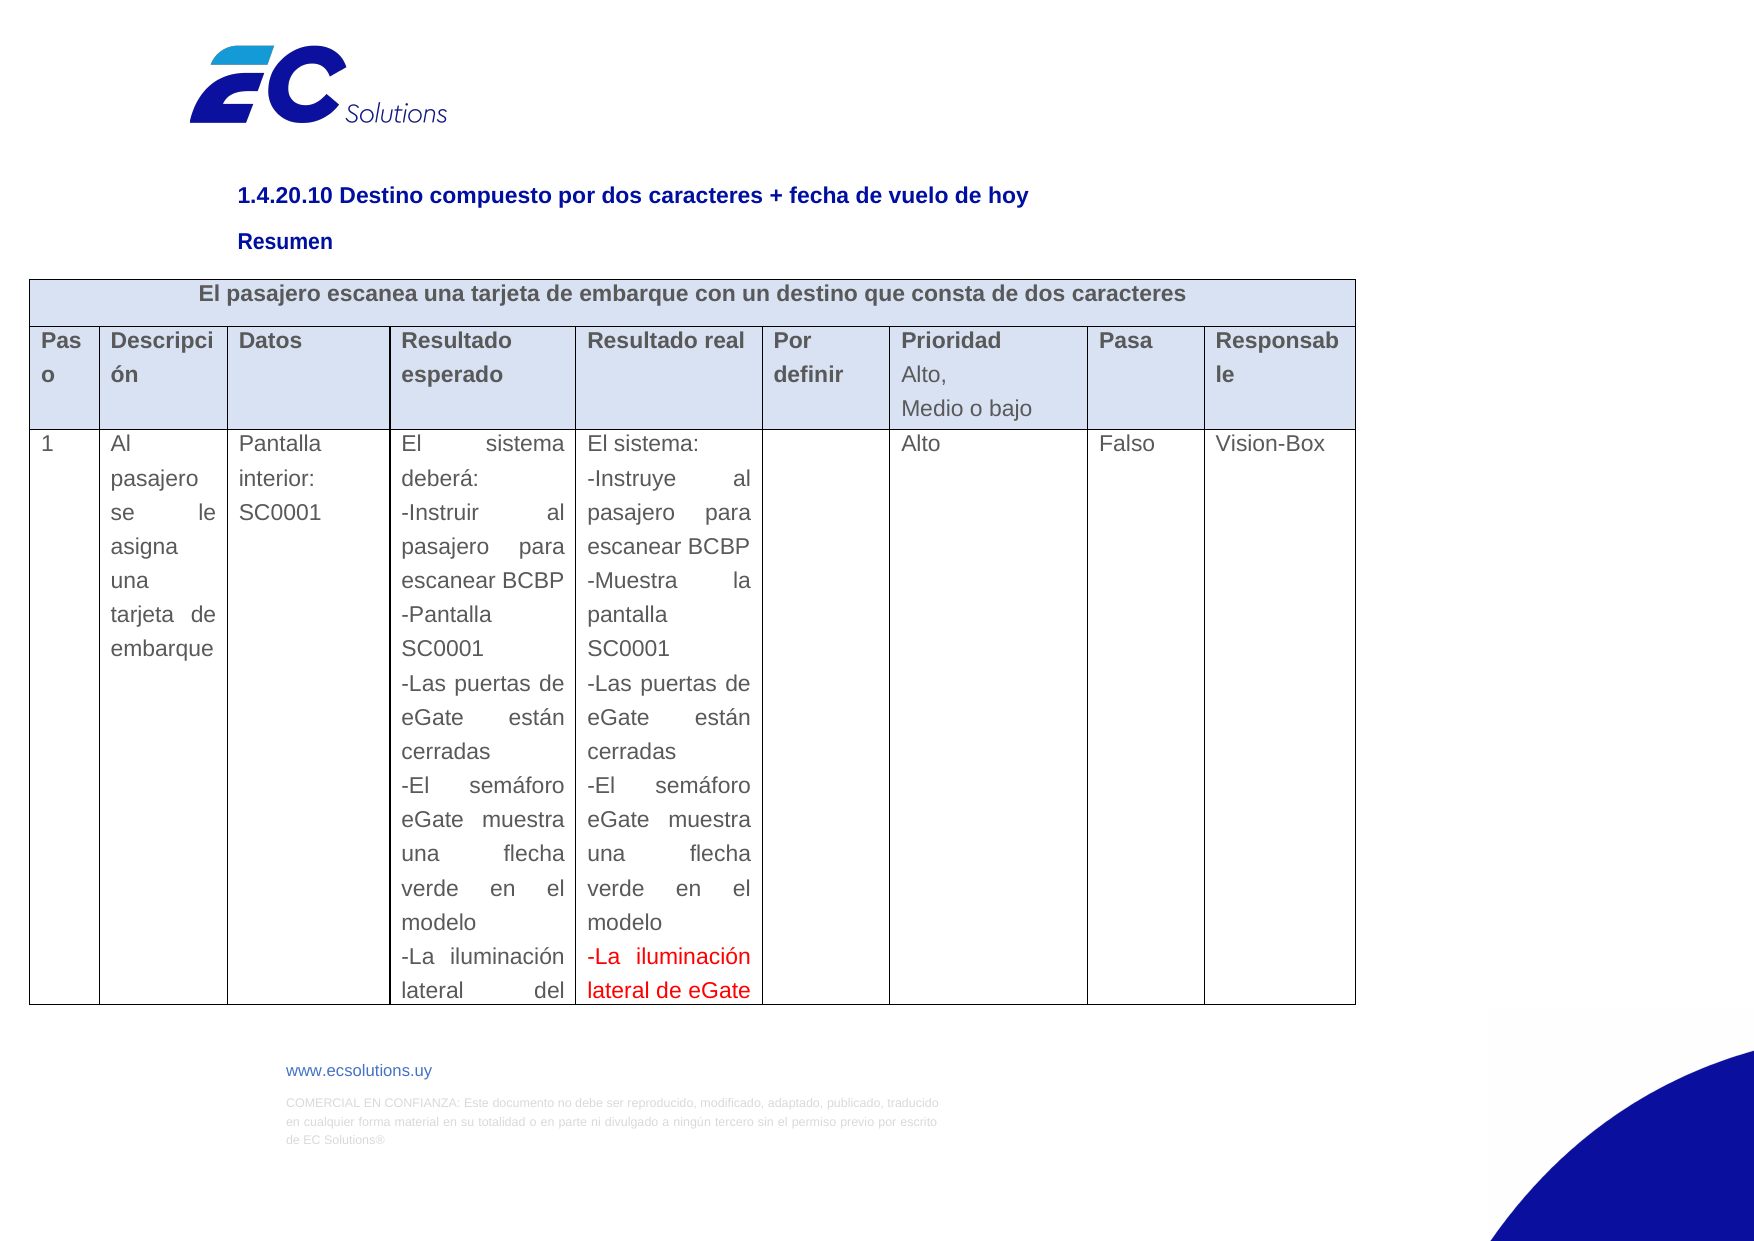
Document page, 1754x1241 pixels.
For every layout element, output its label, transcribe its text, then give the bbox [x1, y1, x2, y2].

table_cell Resultado esperado [391, 327, 575, 429]
table_cell Descripción [100, 327, 227, 429]
picture [189, 45, 448, 123]
table_cell Resultado real [576, 327, 762, 429]
table_cell Vision-Box [1205, 430, 1355, 1003]
table_cell Responsable [1205, 327, 1355, 429]
text Resumen [177, 228, 1503, 254]
table_header El pasajero escanea una tarjeta de embarque con un destino que consta de dos caracteres [30, 280, 1355, 326]
table_cell Por definir [763, 327, 889, 429]
table_cell Pantalla interior: SC0001 [228, 430, 389, 1003]
subtitle 1.4.20.10 Destino compuesto por dos caracteres + fecha de vuelo de hoy [237, 182, 1503, 208]
table_cell Prioridad Alto, Medio o bajo [890, 327, 1087, 429]
table_cell Falso [1088, 430, 1204, 1003]
table_cell Al pasajero se le asigna una tarjeta de embarque [100, 430, 227, 1003]
table_cell Paso [30, 327, 99, 429]
table_cell [763, 430, 889, 1003]
picture [1488, 1008, 1754, 1241]
table_cell Datos [228, 327, 389, 429]
table_cell Pasa [1088, 327, 1204, 429]
table_cell 1 [30, 430, 99, 1003]
table_cell Alto [890, 430, 1087, 1003]
